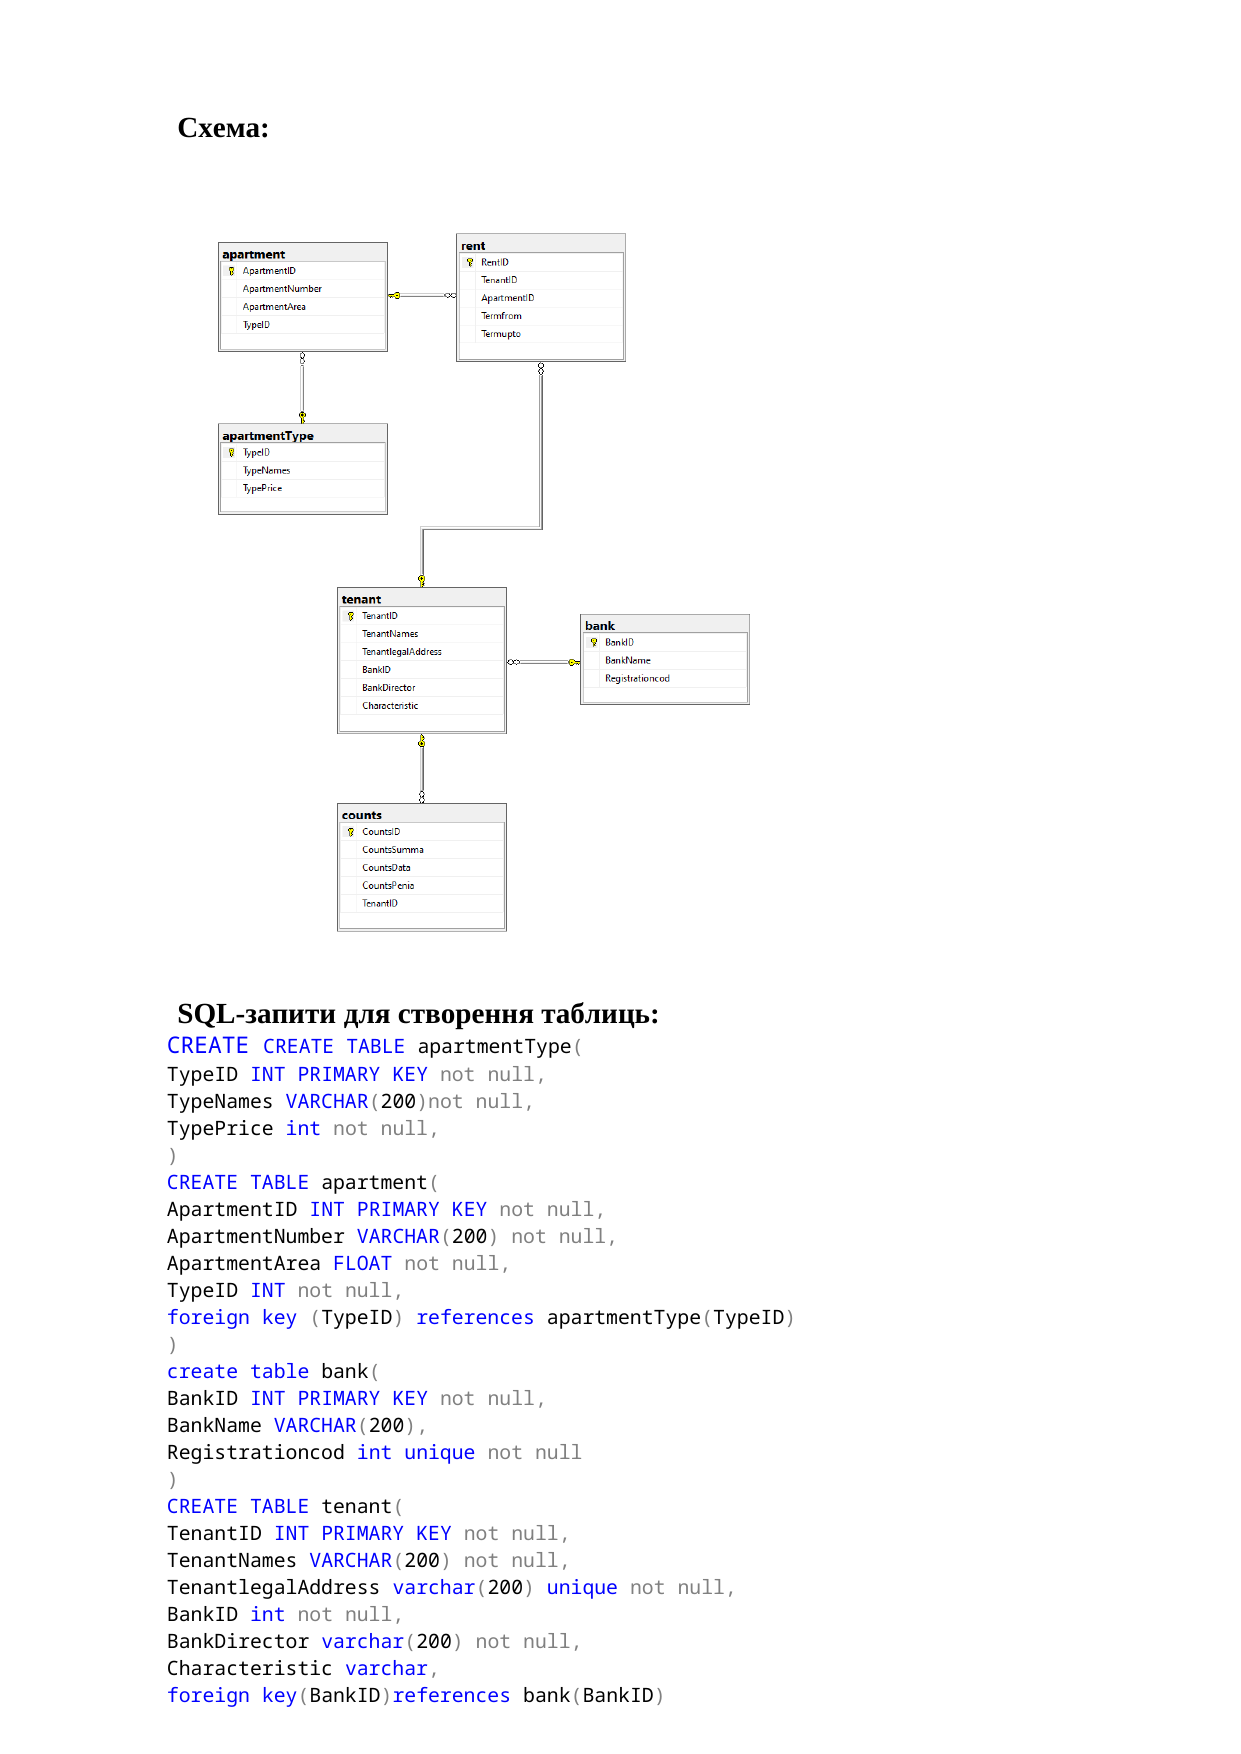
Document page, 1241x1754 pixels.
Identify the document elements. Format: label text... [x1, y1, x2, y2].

text foreign key(BankID)references bank(BankID) [167, 1681, 1192, 1708]
text BankName VARCHAR(200), [167, 1411, 1192, 1438]
text TenantlegalAddress varchar(200) unique not null, [167, 1573, 1192, 1600]
text SQL-запити для створення таблиць: [177, 996, 1192, 1029]
text create table bank( [167, 1357, 1192, 1384]
text BankID int not null, [167, 1600, 1192, 1627]
text BankDirector varchar(200) not null, [167, 1627, 1192, 1654]
text BankID INT PRIMARY KEY not null, [167, 1384, 1192, 1411]
subtitle Схема: [177, 110, 1192, 144]
text foreign key (TypeID) references apartmentType(TypeID) [167, 1303, 1192, 1330]
text ) [167, 1330, 1192, 1357]
text TenantNames VARCHAR(200) not null, [167, 1546, 1192, 1573]
text ApartmentArea FLOAT not null, [167, 1249, 1192, 1276]
text Characteristic varchar, [167, 1654, 1192, 1681]
text TypeID INT PRIMARY KEY not null, [167, 1061, 1192, 1087]
text TypeNames VARCHAR(200)not null, [167, 1087, 1192, 1114]
text CREATE TABLE apartment( [167, 1168, 1192, 1195]
text ApartmentID INT PRIMARY KEY not null, [167, 1195, 1192, 1222]
text TypePrice int not null, [167, 1114, 1192, 1141]
text ApartmentNumber VARCHAR(200) not null, [167, 1222, 1192, 1249]
text ) [167, 1465, 1192, 1492]
text CREATE CREATE TABLE apartmentType( [167, 1029, 1192, 1061]
text Registrationcod int unique not null [167, 1438, 1192, 1465]
text TypeID INT not null, [167, 1276, 1192, 1303]
text ) [167, 1141, 1192, 1168]
text TenantID INT PRIMARY KEY not null, [167, 1519, 1192, 1546]
picture [166, 156, 799, 956]
text CREATE TABLE tenant( [167, 1492, 1192, 1519]
